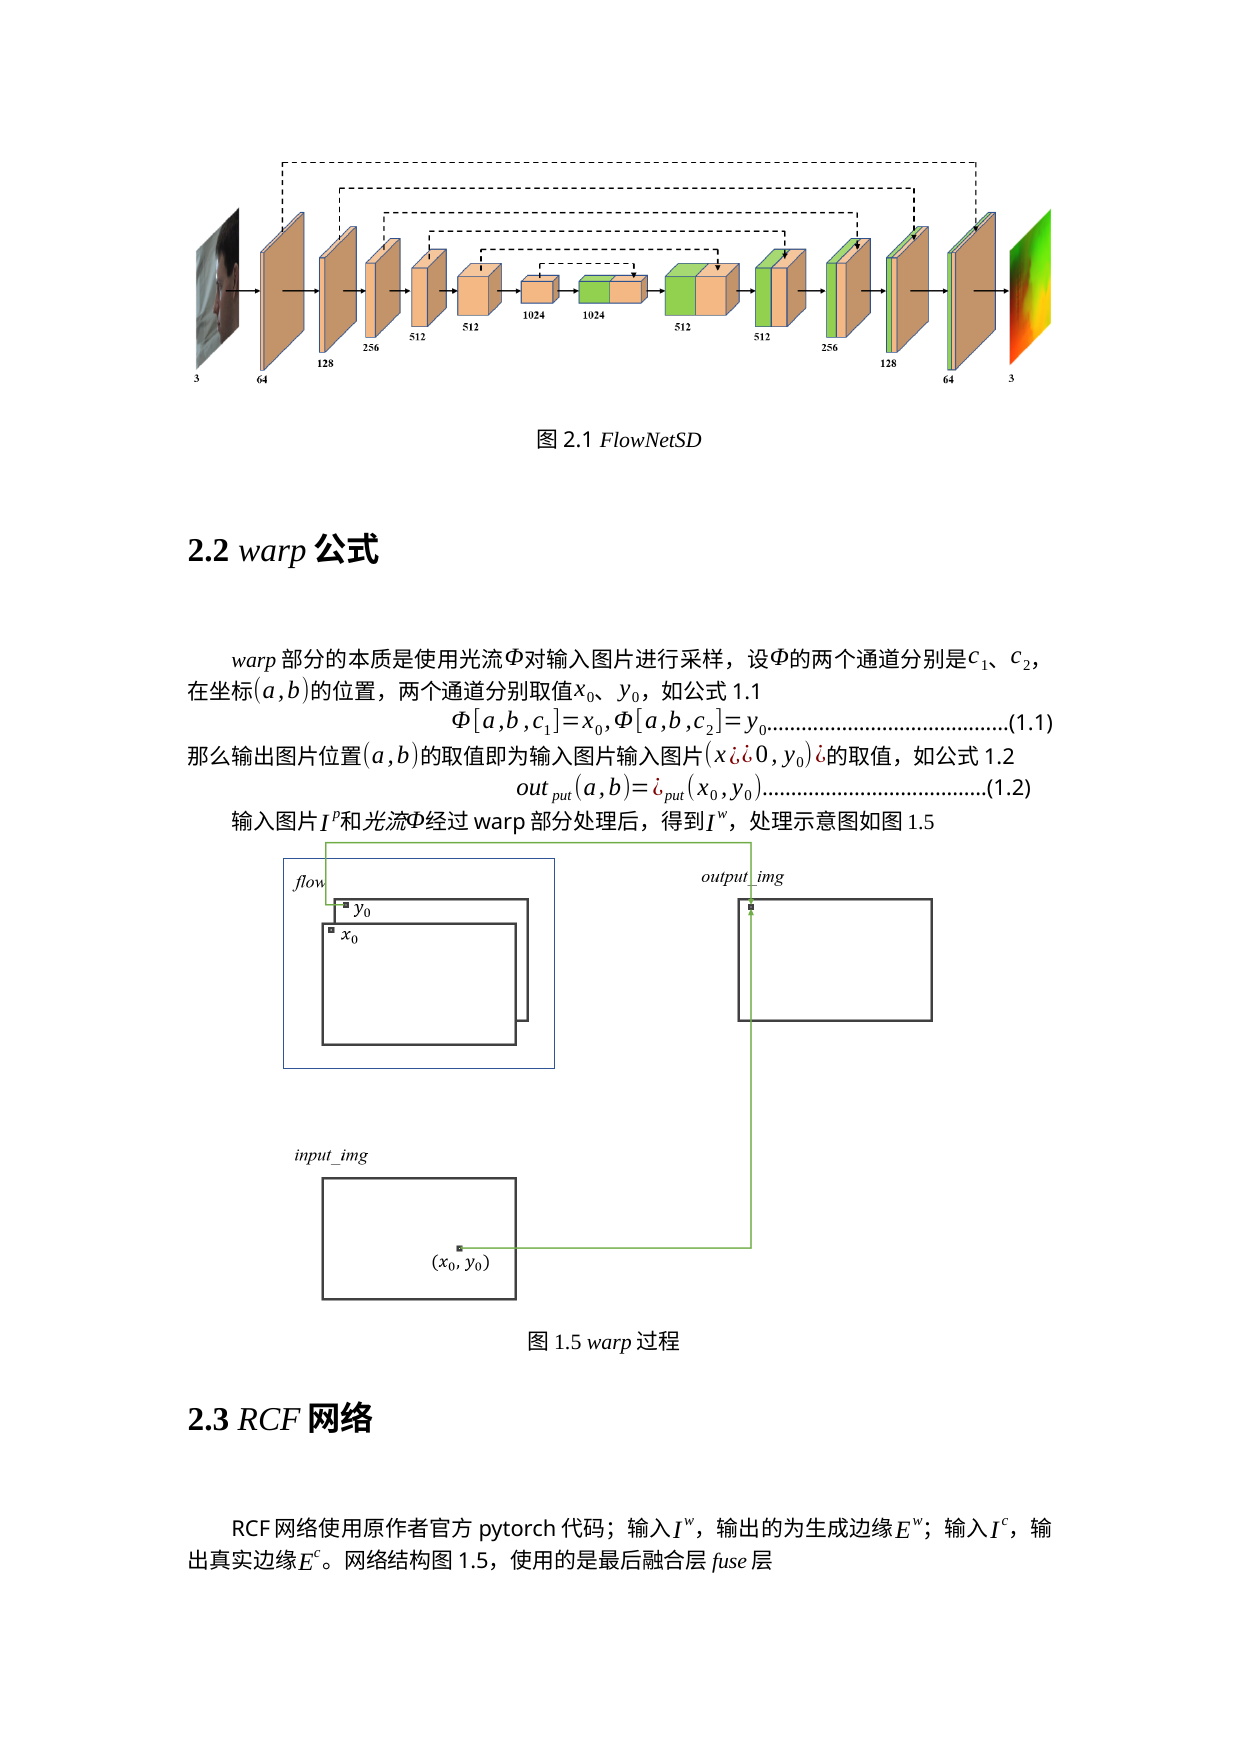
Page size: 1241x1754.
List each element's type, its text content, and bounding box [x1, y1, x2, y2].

text …………………………………(1.2) [187, 771, 1031, 804]
text 输入图片和光流经过warp部分处理后，得到，处理示意图如图1.5 [187, 804, 1020, 836]
text RCF网络使用原作者官方pytorch代码；输入，输出的为生成边缘；输入，输出真实边缘。网络结构图1.5，使用的是最后融合层fuse层 [187, 1511, 1053, 1576]
picture [187, 162, 1053, 392]
text ……………………………………(1.1) [187, 706, 1053, 739]
text warp部分的本质是使用光流对输入图片进行采样，设的两个通道分别是、，在坐标的位置，两个通道分别取值、，如公式1.1 [187, 641, 1053, 706]
picture [268, 836, 940, 1303]
text 图1.5 warp过程 [187, 1324, 1020, 1356]
text 图2.1 FlowNetSD [187, 422, 1053, 454]
text 那么输出图片位置的取值即为输入图片输入图片的取值，如公式1.2 [187, 739, 1031, 771]
subtitle 2.2 warp公式 [187, 514, 1053, 579]
subtitle 2.3 RCF网络 [187, 1383, 1053, 1448]
